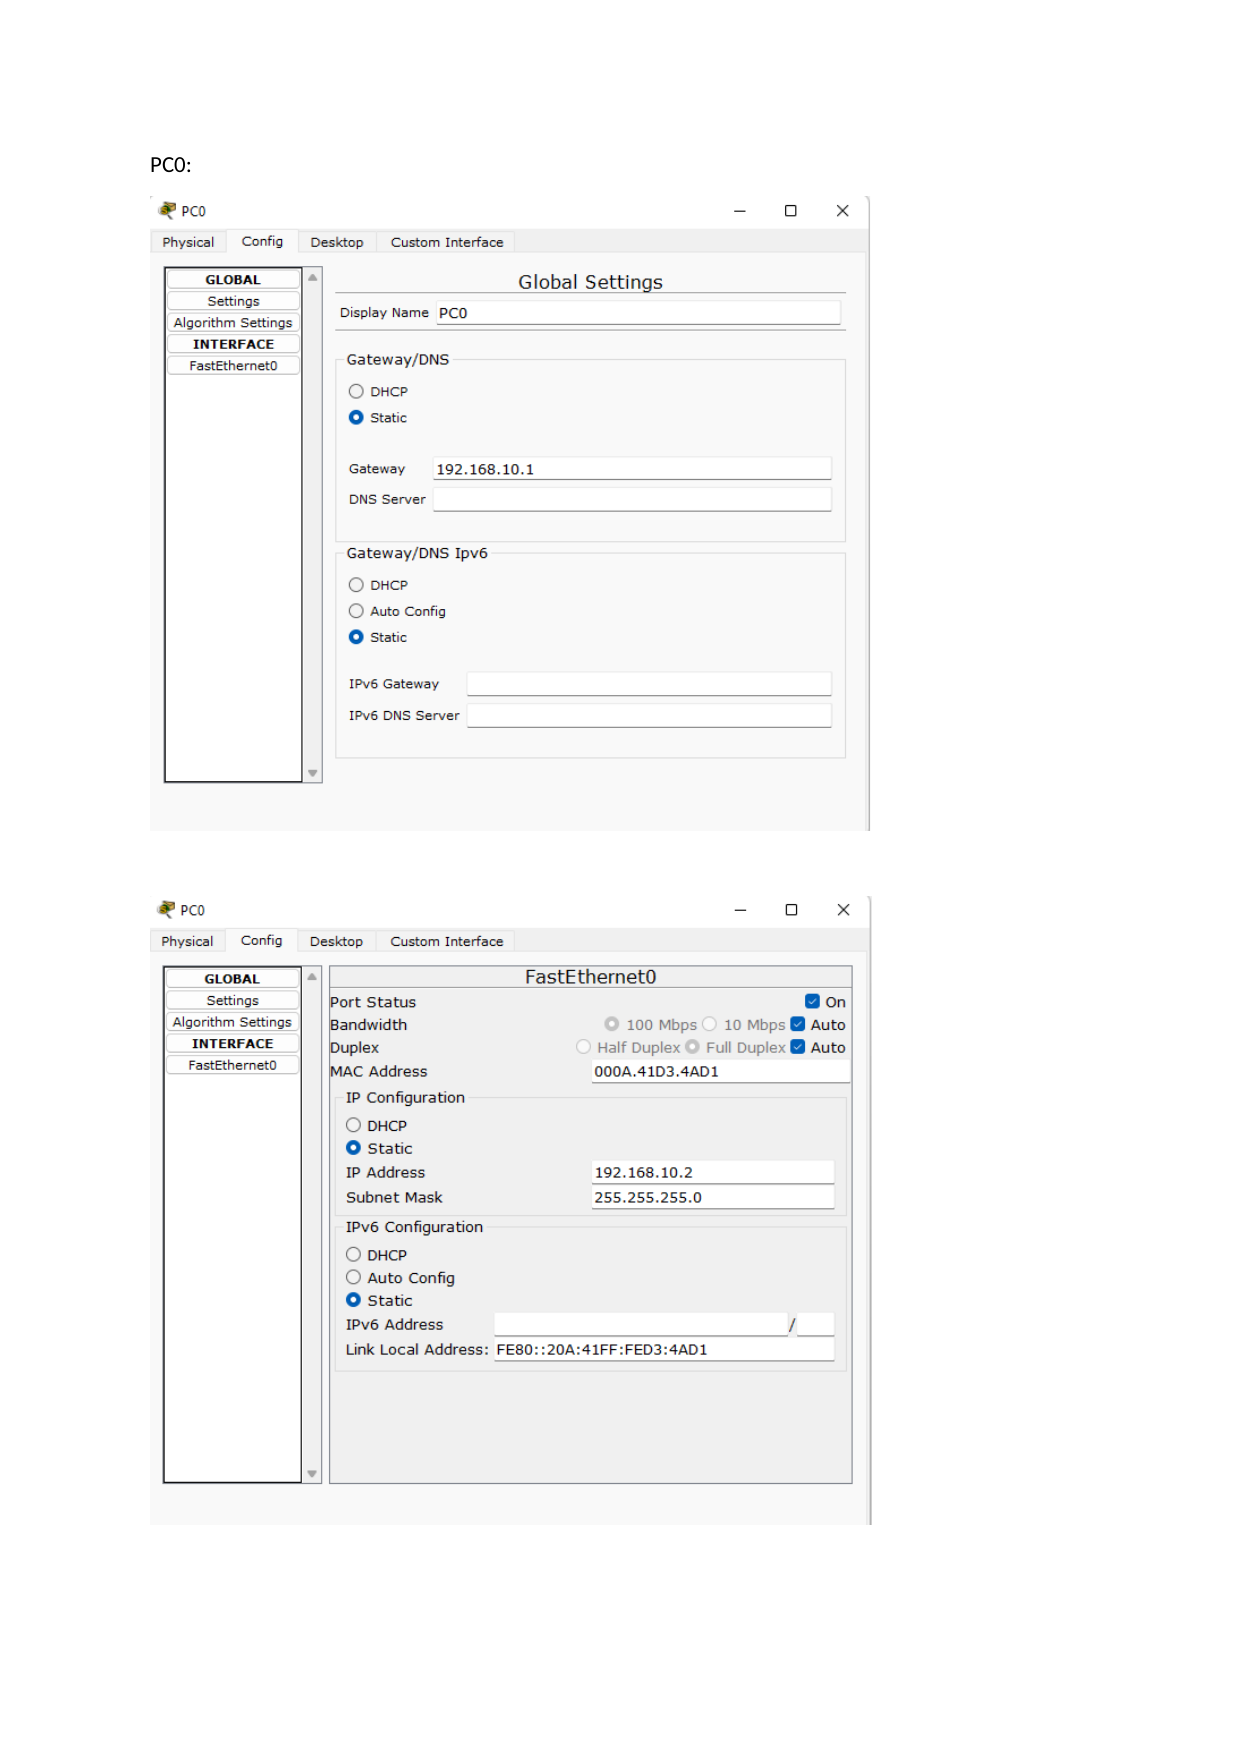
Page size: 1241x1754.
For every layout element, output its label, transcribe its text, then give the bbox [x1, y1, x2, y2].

text PC0: [150, 150, 1090, 178]
picture [150, 196, 871, 831]
picture [150, 896, 872, 1525]
